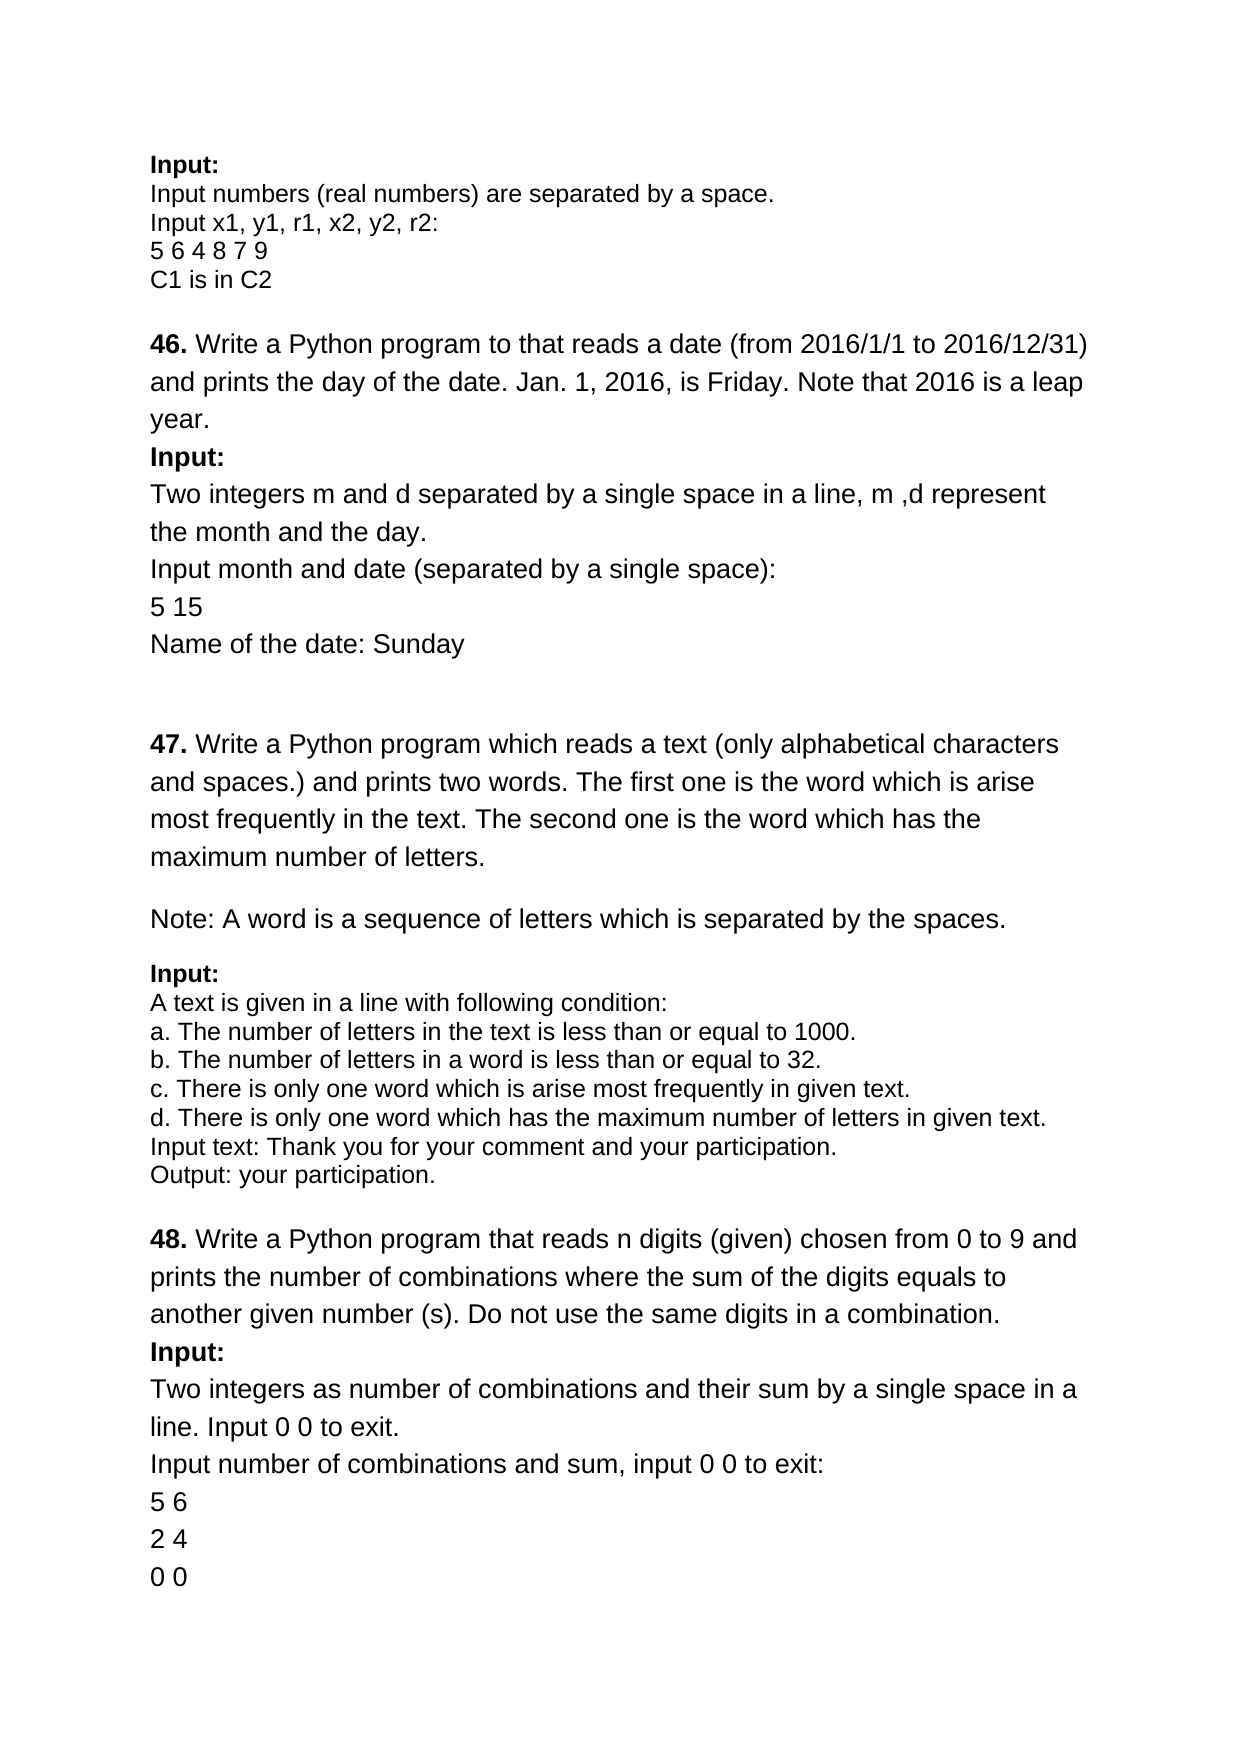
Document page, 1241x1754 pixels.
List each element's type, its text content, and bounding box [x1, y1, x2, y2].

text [150, 1217, 1090, 1592]
text Input: Input numbers (real numbers) are separated by a space. Input x1, y1, r1, x2, y2, r2: 5 6 4 8 7 9 C1 is in C2 [150, 150, 1090, 322]
text Note: A word is a sequence of letters which is separated by the spaces. [150, 897, 1090, 934]
text 47. Write a Python program which reads a text (only alphabetical characters and spaces.) and prints two words. The first one is the word which is arise most frequently in the text. The second one is the word which has the maximum number of letters. [150, 722, 1090, 872]
text 46. Write a Python program to that reads a date (from 2016/1/1 to 2016/12/31) and prints the day of the date. Jan. 1, 2016, is Friday. Note that 2016 is a leap year. Input: Two integers m and d separated by a single space in a line, m ,d represent the month and the day. Input month and date (separated by a single space): 5 15 Name of the date: Sunday [150, 322, 1090, 697]
text Input: A text is given in a line with following condition: a. The number of letters in the text is less than or equal to 1000. b. The number of letters in a word is less than or equal to 32. c. There is only one word which is arise most frequently in given text. d. There is only one word which has the maximum number of letters in given text. Input text: Thank you for your comment and your participation. Output: your participation. [150, 959, 1090, 1217]
